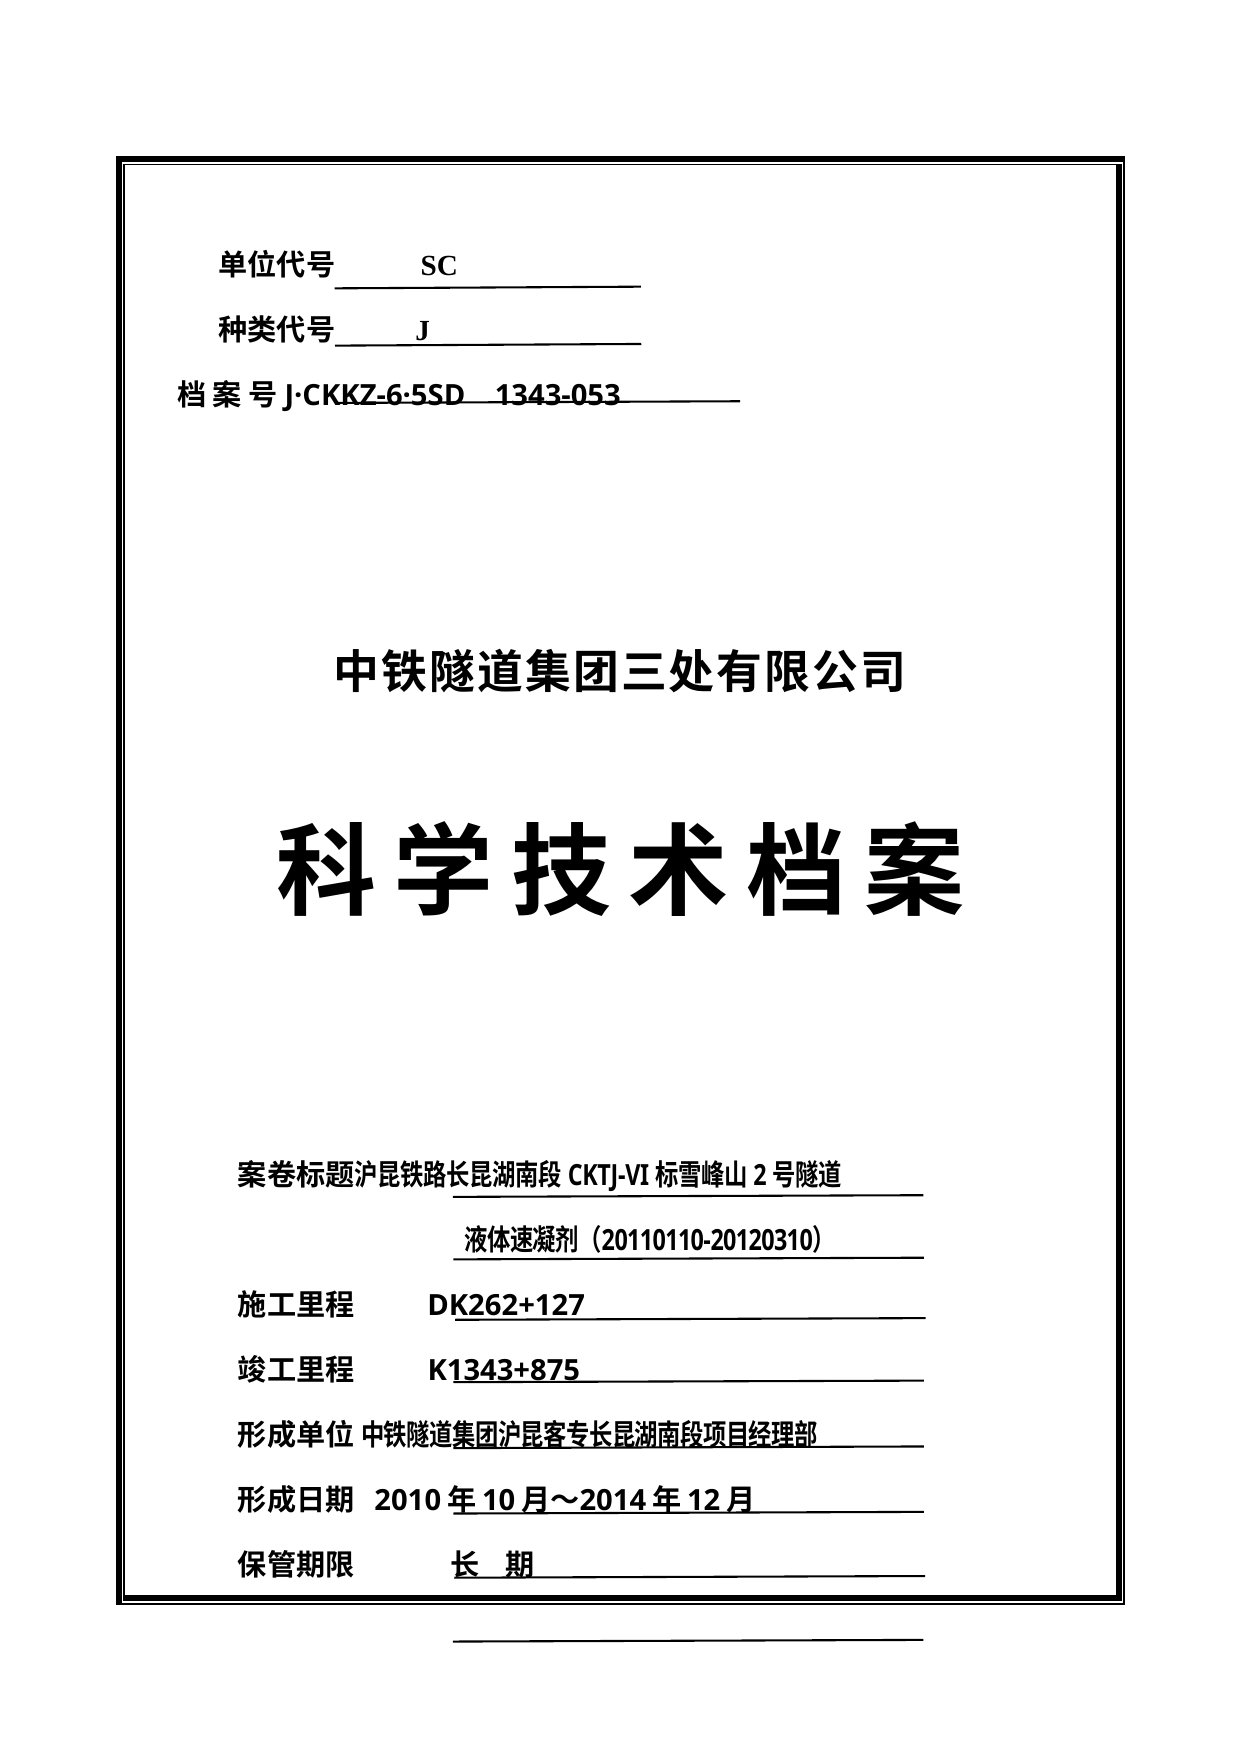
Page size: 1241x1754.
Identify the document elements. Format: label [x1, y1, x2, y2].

table_header [125, 165, 1116, 1595]
